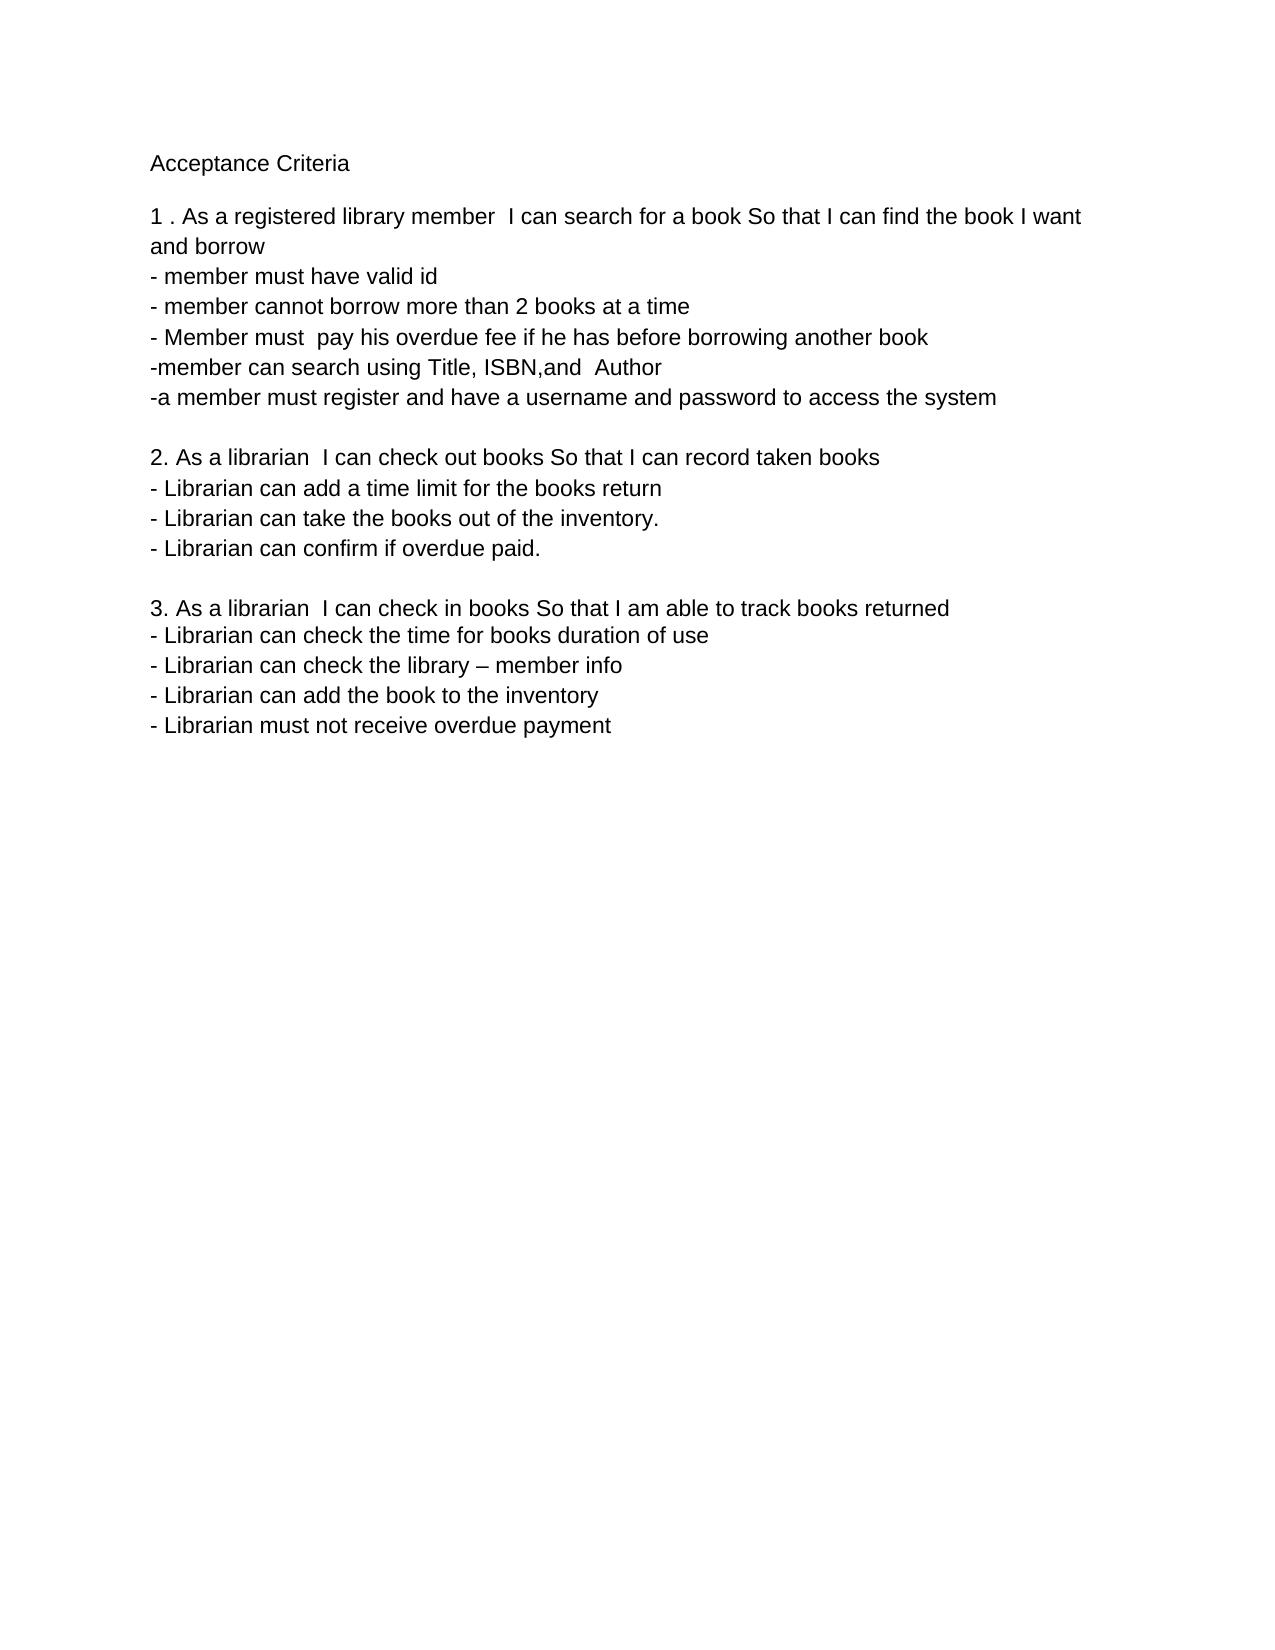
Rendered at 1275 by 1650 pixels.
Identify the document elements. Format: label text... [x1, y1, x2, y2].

text -a member must register and have a username and password to access the system [150, 384, 1125, 410]
text 3. As a librarian I can check in books So that I am able to track books returned [150, 595, 1125, 622]
text -member can search using Title, ISBN,and Author [150, 354, 1125, 380]
text - member cannot borrow more than 2 books at a time [150, 293, 1125, 320]
text - Librarian can add a time limit for the books return [150, 474, 1125, 501]
text - member must have valid id [150, 263, 1125, 289]
text - Librarian can add the book to the inventory [150, 682, 1125, 708]
text - Librarian can confirm if overdue paid. [150, 535, 1125, 561]
text - Librarian can check the time for books duration of use [150, 622, 1125, 648]
text - Librarian can check the library – member info [150, 652, 1125, 678]
text - Librarian can take the books out of the inventory. [150, 505, 1125, 531]
text - Librarian must not receive overdue payment [150, 712, 1125, 739]
text 2. As a librarian I can check out books So that I can record taken books [150, 444, 1125, 471]
text Acceptance Criteria [150, 150, 1125, 176]
text - Member must pay his overdue fee if he has before borrowing another book [150, 323, 1125, 350]
text 1 . As a registered library member I can search for a book So that I can find the book I want and borrow [150, 203, 1125, 259]
